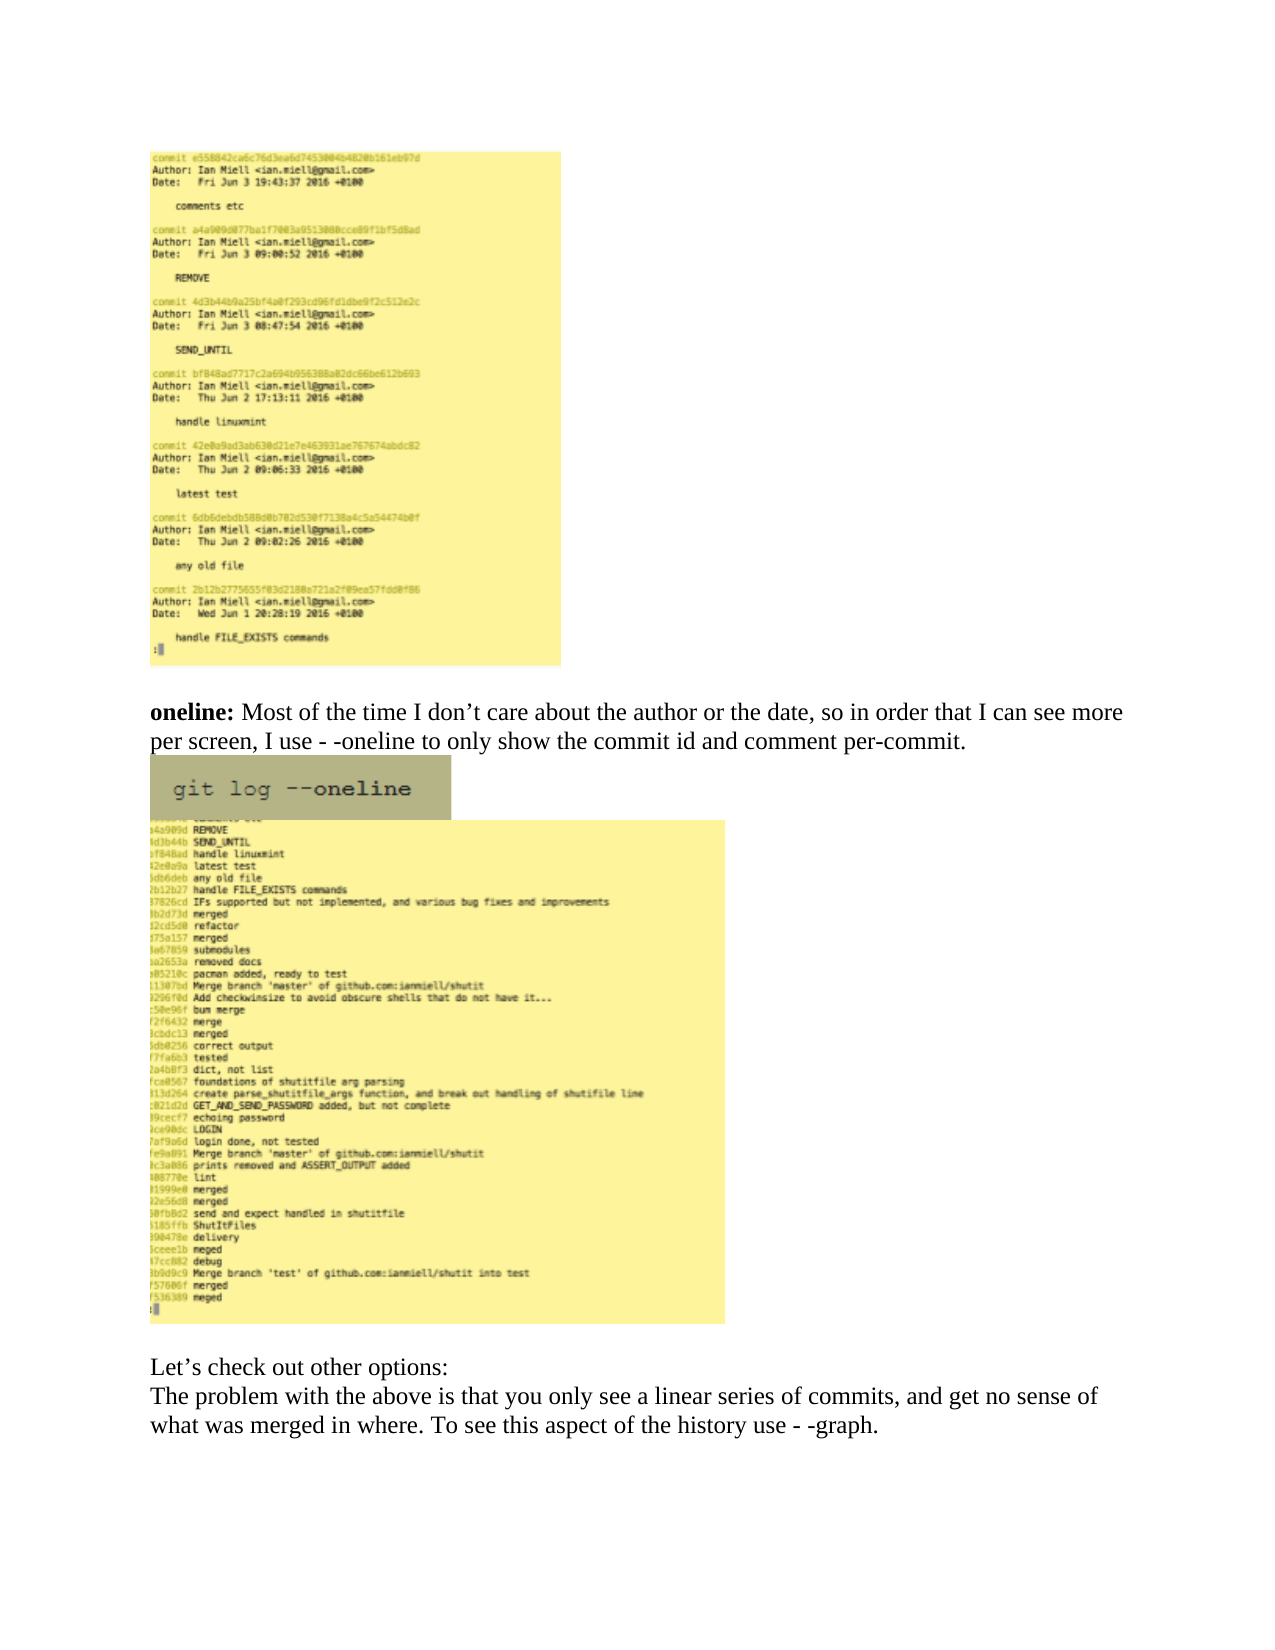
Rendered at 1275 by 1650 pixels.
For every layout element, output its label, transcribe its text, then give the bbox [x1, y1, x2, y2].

picture [150, 755, 725, 1324]
text The problem with the above is that you only see a linear series of commits, and get no sense of what was merged in where. To see this aspect of the history use - -graph. [150, 1381, 1125, 1439]
text Let’s check out other options: [150, 1352, 1125, 1381]
picture [150, 150, 561, 669]
text oneline: Most of the time I don’t care about the author or the date, so in order that I can see more per screen, I use - -oneline to only show the commit id and comment per-commit. [150, 697, 1125, 755]
